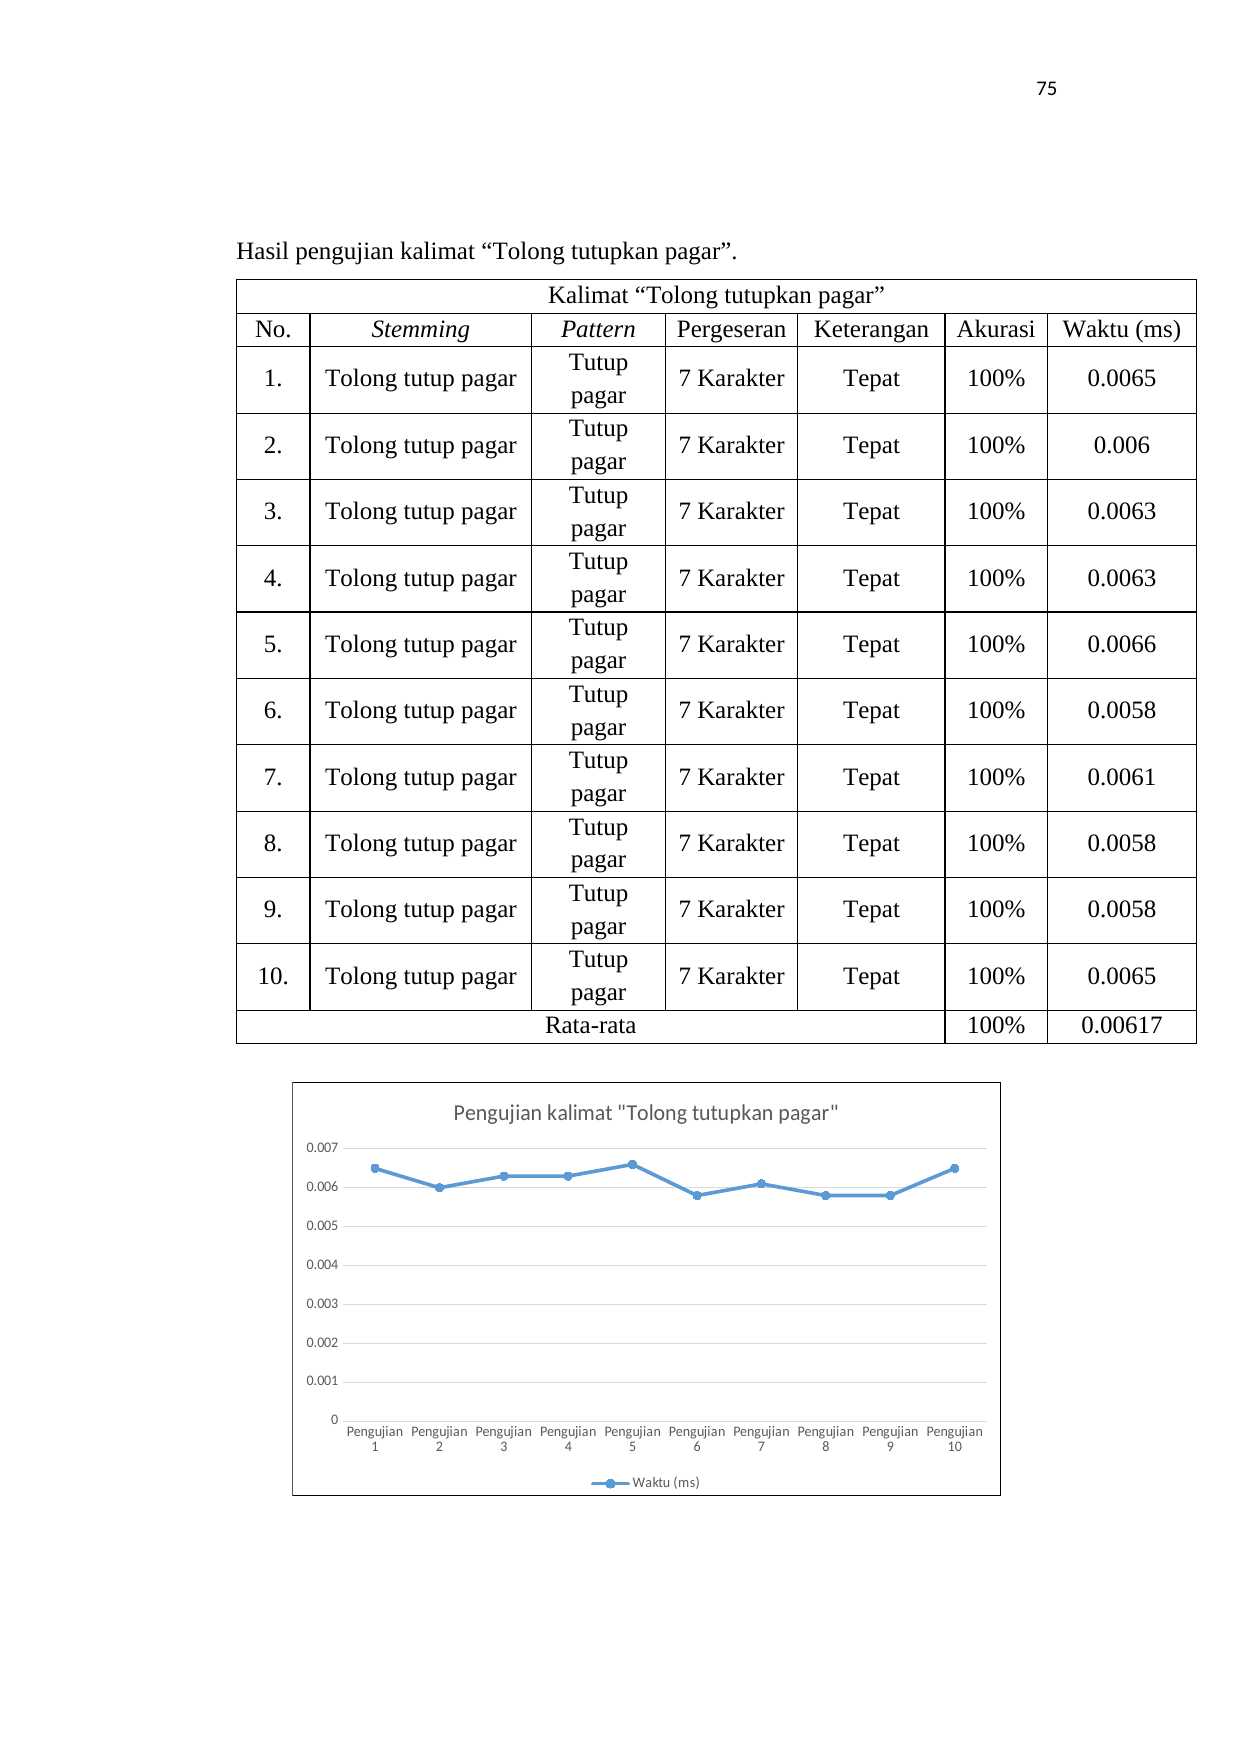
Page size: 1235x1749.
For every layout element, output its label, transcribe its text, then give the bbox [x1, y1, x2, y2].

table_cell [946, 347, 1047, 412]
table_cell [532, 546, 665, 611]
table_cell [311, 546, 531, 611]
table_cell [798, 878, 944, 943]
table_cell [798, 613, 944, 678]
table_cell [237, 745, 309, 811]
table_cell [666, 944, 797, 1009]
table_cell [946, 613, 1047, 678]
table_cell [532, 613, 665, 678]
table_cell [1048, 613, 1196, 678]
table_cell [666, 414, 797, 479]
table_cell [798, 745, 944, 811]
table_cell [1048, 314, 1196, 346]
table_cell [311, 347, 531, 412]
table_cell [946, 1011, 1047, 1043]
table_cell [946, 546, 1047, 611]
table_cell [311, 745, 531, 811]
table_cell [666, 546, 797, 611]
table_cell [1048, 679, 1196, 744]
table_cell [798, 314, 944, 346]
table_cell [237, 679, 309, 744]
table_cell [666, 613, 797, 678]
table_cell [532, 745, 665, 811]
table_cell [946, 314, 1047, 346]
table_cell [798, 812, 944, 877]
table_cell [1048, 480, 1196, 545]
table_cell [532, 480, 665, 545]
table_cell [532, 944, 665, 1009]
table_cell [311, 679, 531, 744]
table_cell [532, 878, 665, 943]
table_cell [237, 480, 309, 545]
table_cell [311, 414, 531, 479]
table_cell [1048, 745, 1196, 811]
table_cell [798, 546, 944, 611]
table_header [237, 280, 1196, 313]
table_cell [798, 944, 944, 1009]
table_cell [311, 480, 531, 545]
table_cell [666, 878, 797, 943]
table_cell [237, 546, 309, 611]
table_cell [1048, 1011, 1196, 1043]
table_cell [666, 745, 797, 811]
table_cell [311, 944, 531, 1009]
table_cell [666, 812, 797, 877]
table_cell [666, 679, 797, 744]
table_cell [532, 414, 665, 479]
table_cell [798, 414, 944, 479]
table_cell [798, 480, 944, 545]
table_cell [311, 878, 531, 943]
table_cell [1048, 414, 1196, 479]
text Hasil pengujian kalimat “Tolong tutupkan pagar”. [236, 236, 1057, 265]
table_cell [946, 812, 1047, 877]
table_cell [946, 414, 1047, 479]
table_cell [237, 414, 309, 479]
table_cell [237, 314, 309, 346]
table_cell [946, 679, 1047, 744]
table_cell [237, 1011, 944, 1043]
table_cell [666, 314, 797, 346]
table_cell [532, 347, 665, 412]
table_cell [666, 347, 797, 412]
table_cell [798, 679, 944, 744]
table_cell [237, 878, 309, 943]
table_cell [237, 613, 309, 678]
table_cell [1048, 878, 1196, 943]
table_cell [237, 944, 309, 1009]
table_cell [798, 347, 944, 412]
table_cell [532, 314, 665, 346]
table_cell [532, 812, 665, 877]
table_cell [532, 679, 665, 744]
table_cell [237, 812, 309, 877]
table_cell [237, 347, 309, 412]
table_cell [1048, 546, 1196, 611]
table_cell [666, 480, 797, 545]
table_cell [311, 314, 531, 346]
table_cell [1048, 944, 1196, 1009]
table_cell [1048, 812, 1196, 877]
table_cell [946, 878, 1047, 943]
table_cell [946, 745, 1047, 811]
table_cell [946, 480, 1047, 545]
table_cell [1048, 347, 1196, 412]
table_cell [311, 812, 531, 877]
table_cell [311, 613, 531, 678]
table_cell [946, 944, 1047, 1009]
